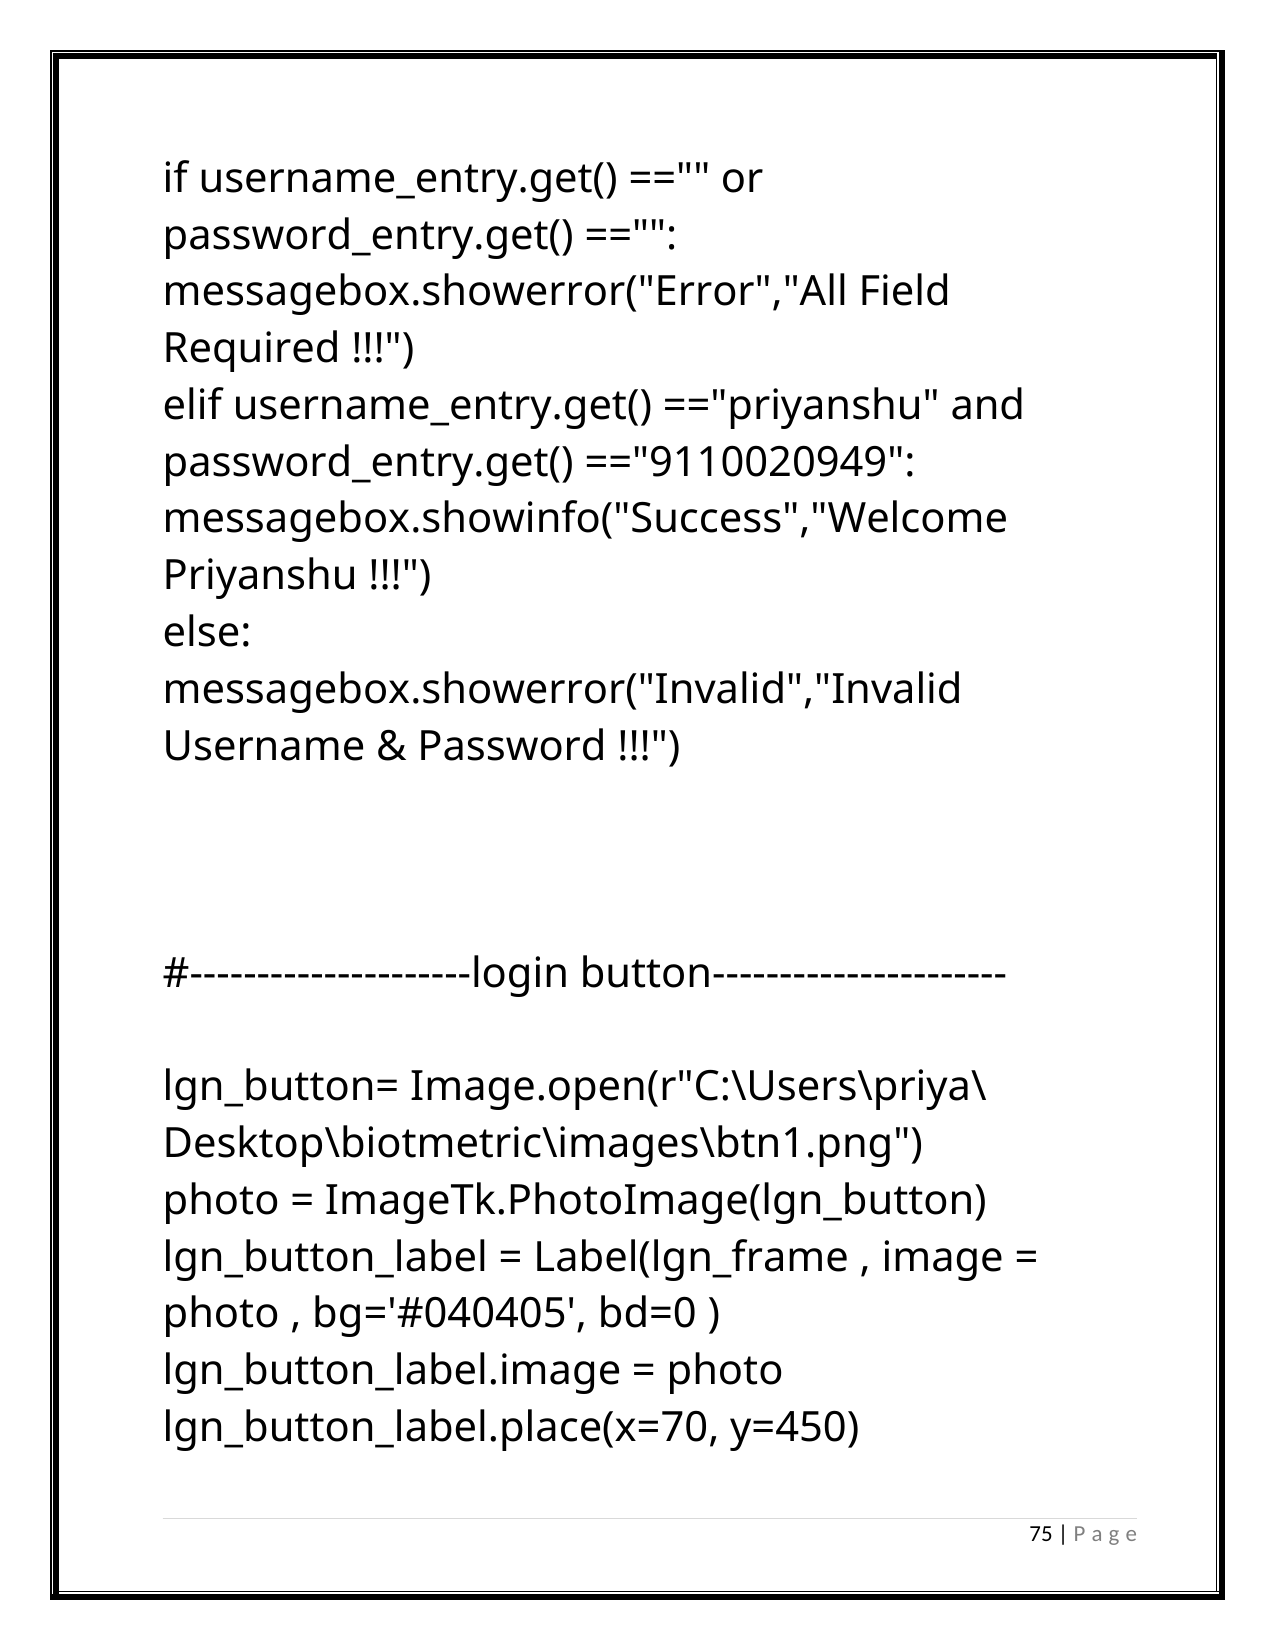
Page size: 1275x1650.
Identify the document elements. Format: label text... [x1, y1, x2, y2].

text messagebox.showinfo("Success","Welcome Priyanshu !!!") [162, 488, 1137, 602]
text lgn_button= Image.open(r"C:\Users\priya\Desktop\biotmetric\images\btn1.png") [162, 1056, 1137, 1169]
text elif username_entry.get() =="priyanshu" and password_entry.get() =="9110020949": [162, 375, 1137, 488]
text photo = ImageTk.PhotoImage(lgn_button) [162, 1169, 1137, 1226]
text lgn_button_label.image = photo [162, 1340, 1137, 1397]
text messagebox.showerror("Invalid","Invalid Username & Password !!!") [162, 659, 1137, 772]
text if username_entry.get() =="" or password_entry.get() =="": [162, 148, 1137, 261]
text messagebox.showerror("Error","All Field Required !!!") [162, 261, 1137, 375]
text #---------------------login button---------------------- [162, 942, 1137, 999]
text else: [162, 602, 1137, 659]
text lgn_button_label.place(x=70, y=450) [162, 1397, 1137, 1453]
text lgn_button_label = Label(lgn_frame , image = photo , bg='#040405', bd=0 ) [162, 1226, 1137, 1340]
